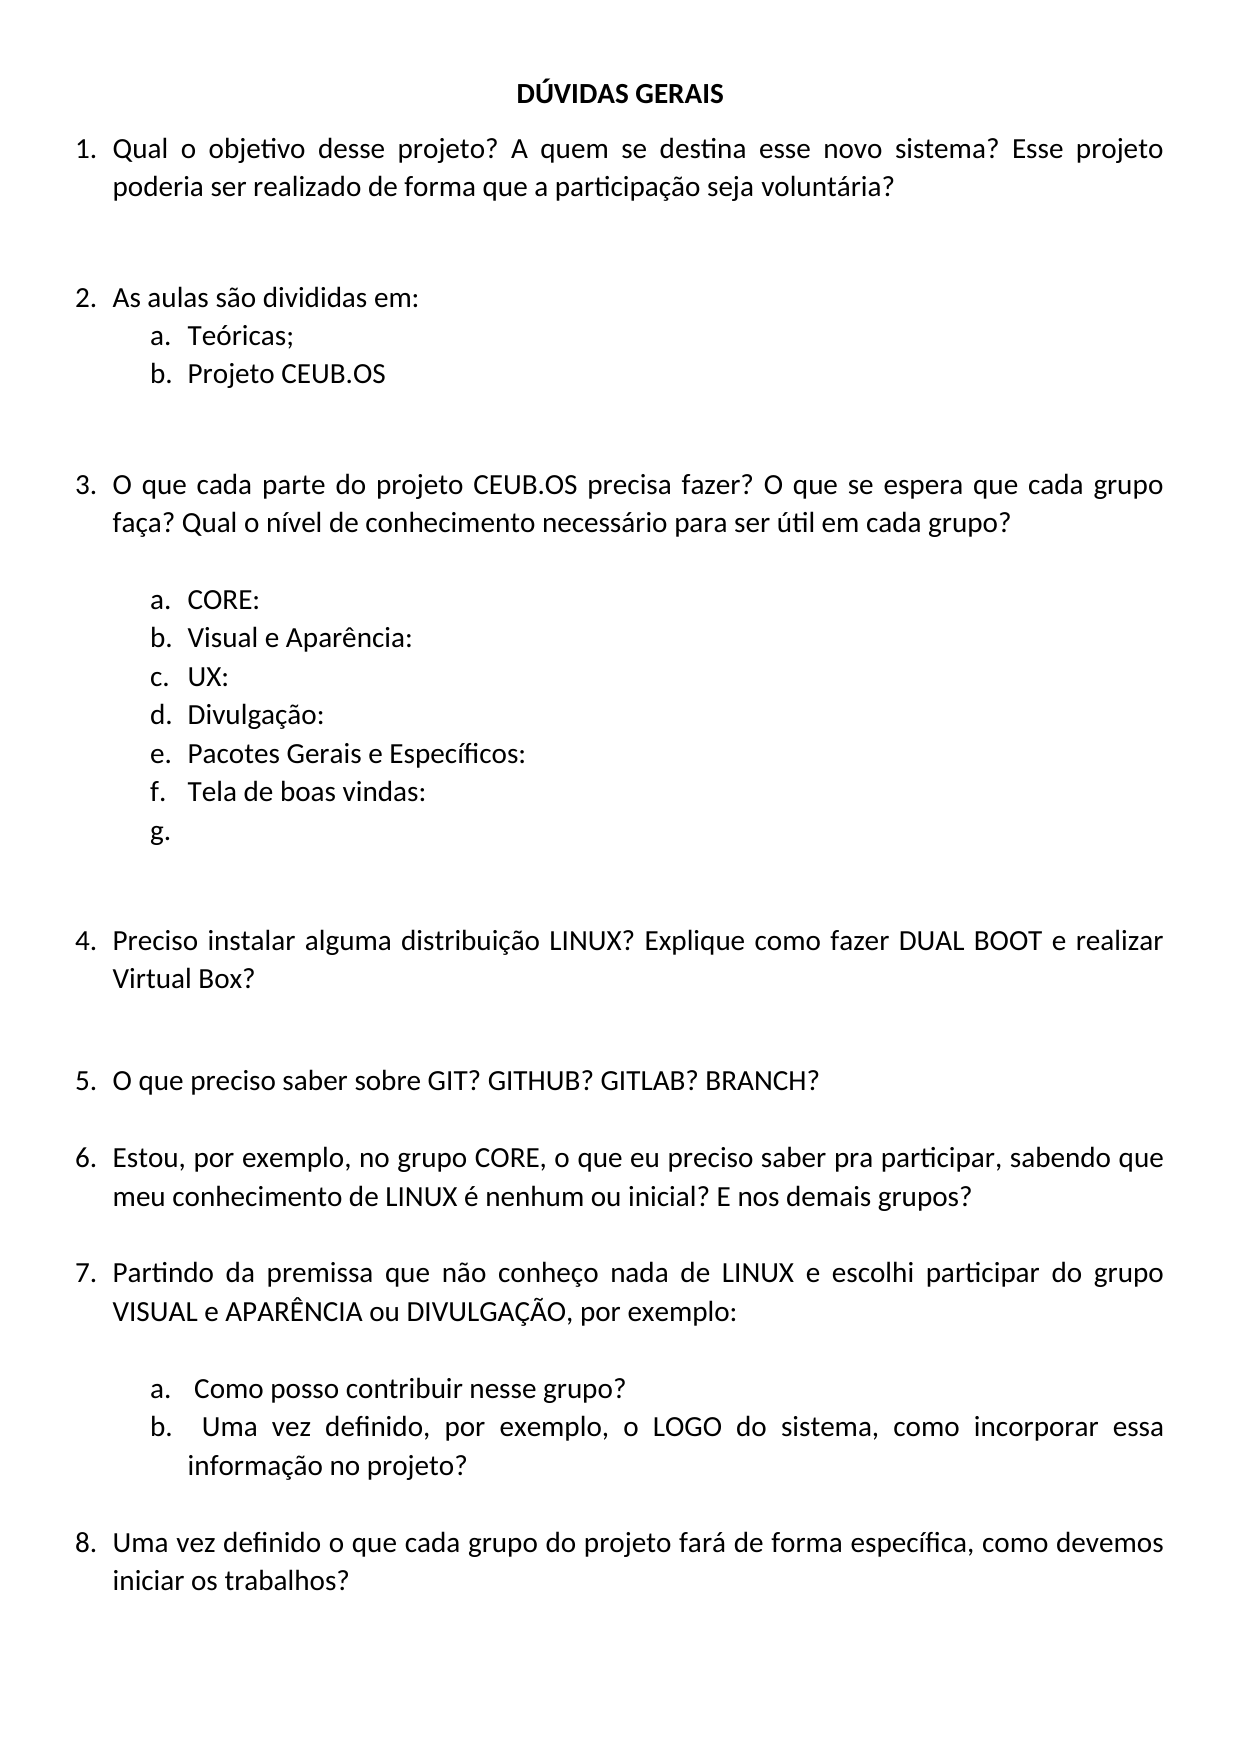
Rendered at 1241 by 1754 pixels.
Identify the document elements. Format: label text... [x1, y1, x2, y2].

list Uma vez definido, por exemplo, o LOGO do sistema, como incorporar essa informação no projeto? [150, 1408, 1165, 1482]
list As aulas são divididas em: [75, 279, 1165, 314]
list CORE: [150, 581, 1165, 617]
list Estou, por exemplo, no grupo CORE, o que eu preciso saber pra participar, sabendo que meu conhecimento de LINUX é nenhum ou inicial? E nos demais grupos? [75, 1139, 1165, 1213]
list Preciso instalar alguma distribuição LINUX? Explique como fazer DUAL BOOT e realizar Virtual Box? [75, 922, 1165, 996]
list O que cada parte do projeto CEUB.OS precisa fazer? O que se espera que cada grupo faça? Qual o nível de conhecimento necessário para ser útil em cada grupo? [75, 466, 1165, 540]
text DÚVIDAS GERAIS [75, 75, 1165, 111]
list Visual e Aparência: [150, 619, 1165, 655]
list UX: [150, 658, 1165, 694]
list Como posso contribuir nesse grupo? [150, 1370, 1165, 1406]
list Divulgação: [150, 696, 1165, 732]
list Qual o objetivo desse projeto? A quem se destina esse novo sistema? Esse projeto poderia ser realizado de forma que a participação seja voluntária? [75, 130, 1165, 204]
list Partindo da premissa que não conheço nada de LINUX e escolhi participar do grupo VISUAL e APARÊNCIA ou DIVULGAÇÃO, por exemplo: [75, 1254, 1165, 1329]
list Teóricas; [150, 317, 1165, 353]
list Uma vez definido o que cada grupo do projeto fará de forma específica, como devemos iniciar os trabalhos? [75, 1524, 1165, 1598]
list Projeto CEUB.OS [150, 356, 1165, 391]
list O que preciso saber sobre GIT? GITHUB? GITLAB? BRANCH? [75, 1062, 1165, 1098]
list Pacotes Gerais e Específicos: [150, 735, 1165, 771]
list Tela de boas vindas: [150, 773, 1165, 809]
